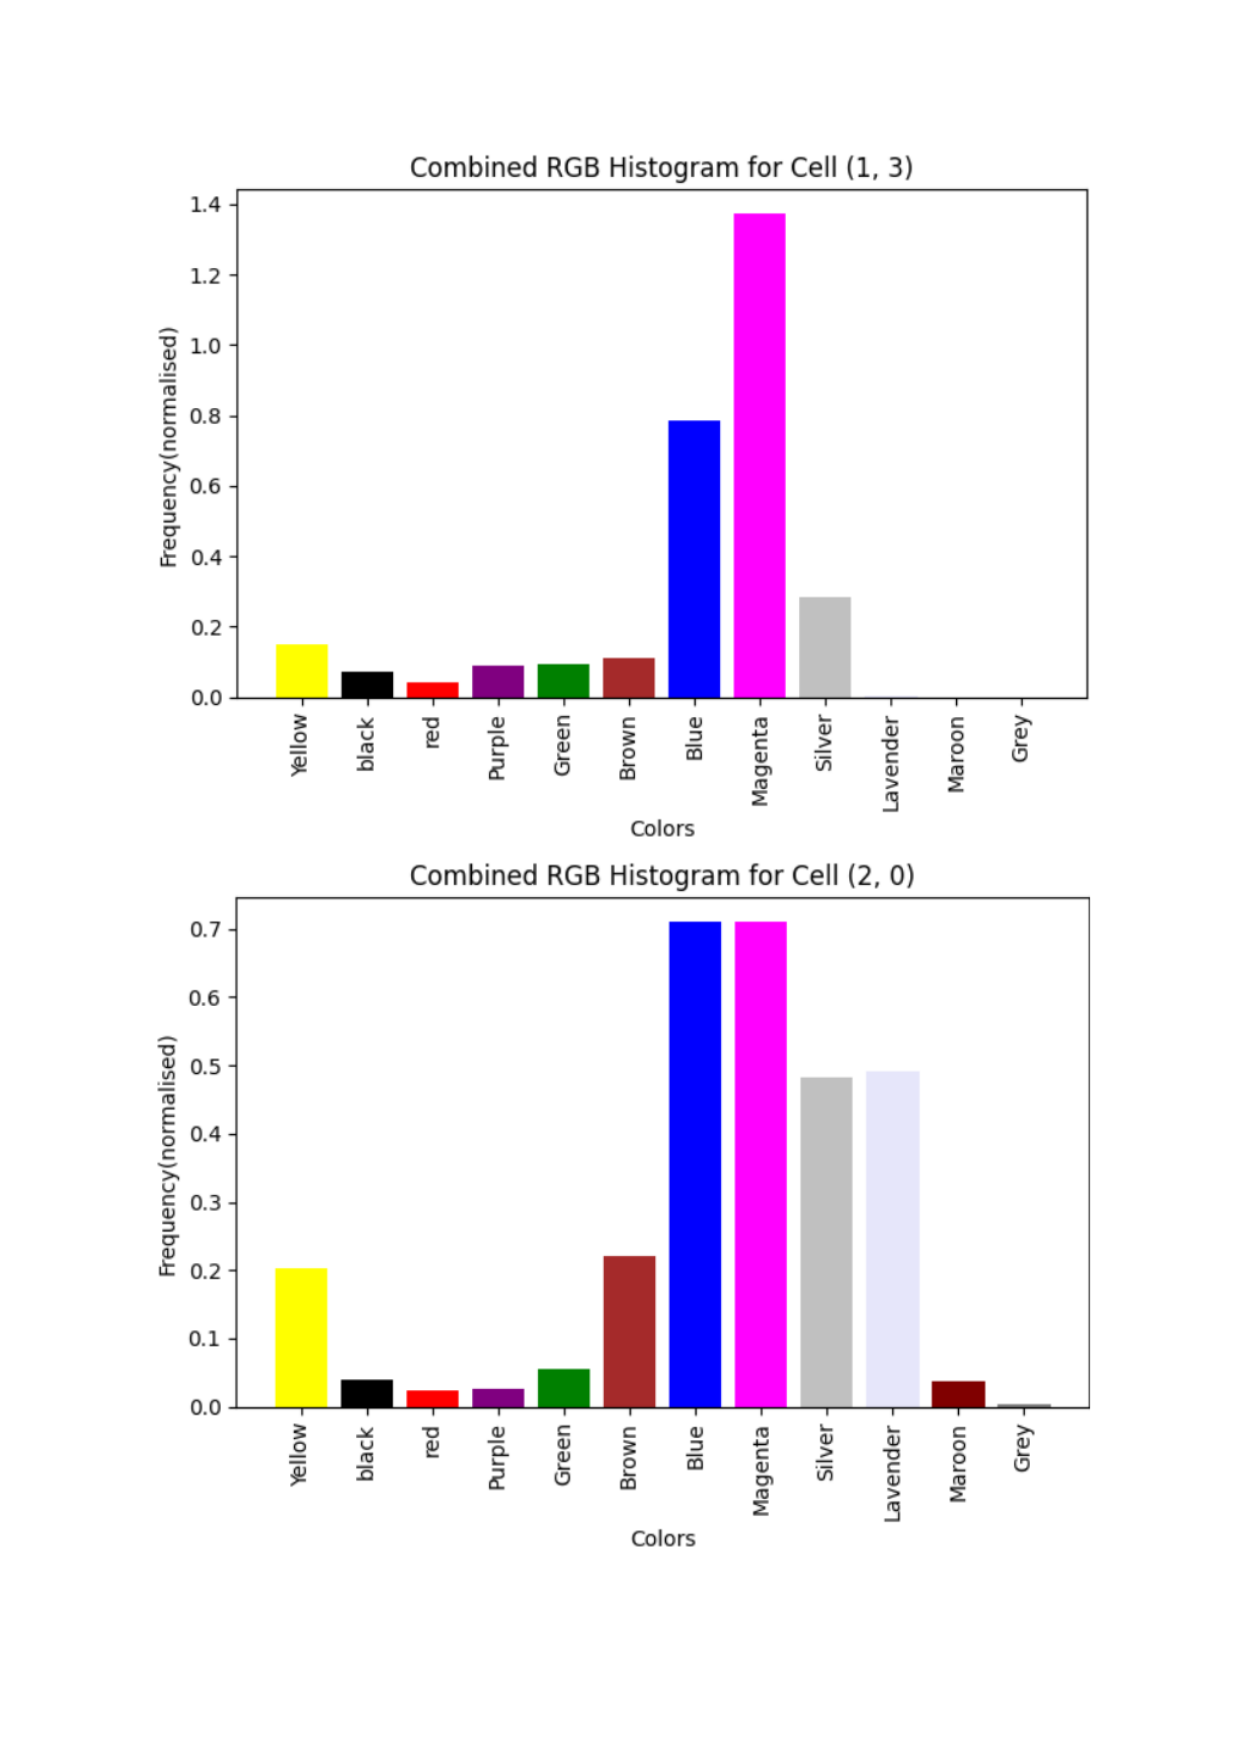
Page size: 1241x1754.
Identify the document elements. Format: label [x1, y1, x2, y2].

picture [150, 857, 1091, 1549]
picture [150, 150, 1091, 839]
